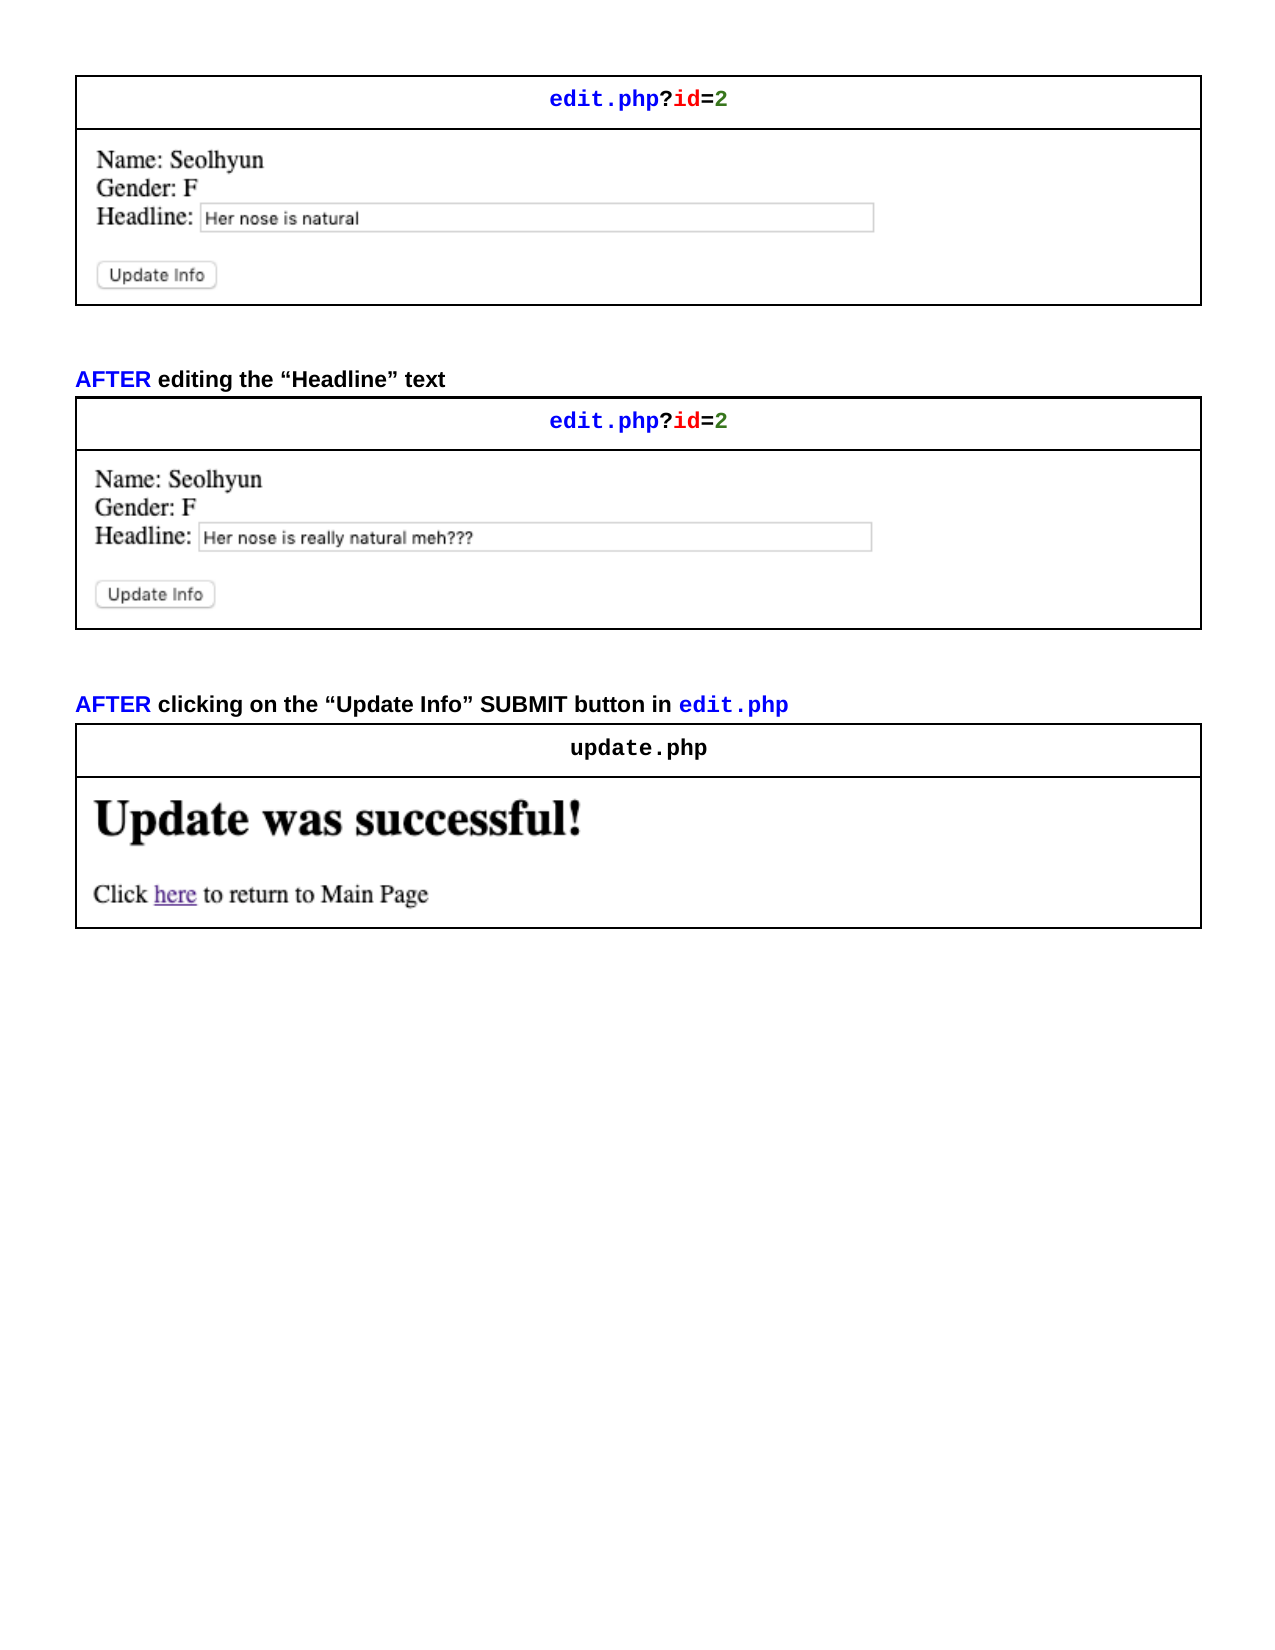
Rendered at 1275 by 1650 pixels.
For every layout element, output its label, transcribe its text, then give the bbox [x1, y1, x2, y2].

table_cell [77, 451, 1200, 628]
picture [86, 461, 882, 618]
text AFTER editing the “Headline” text [75, 366, 1200, 393]
table_header edit.php?id=2 [77, 399, 1200, 449]
table_cell [77, 130, 1200, 304]
picture [86, 140, 884, 294]
picture [86, 788, 590, 917]
table_header edit.php?id=2 [77, 77, 1200, 128]
table_header update.php [77, 725, 1200, 776]
text AFTER clicking on the “Update Info” SUBMIT button in edit.php [75, 691, 1200, 719]
table_cell [77, 778, 1200, 927]
